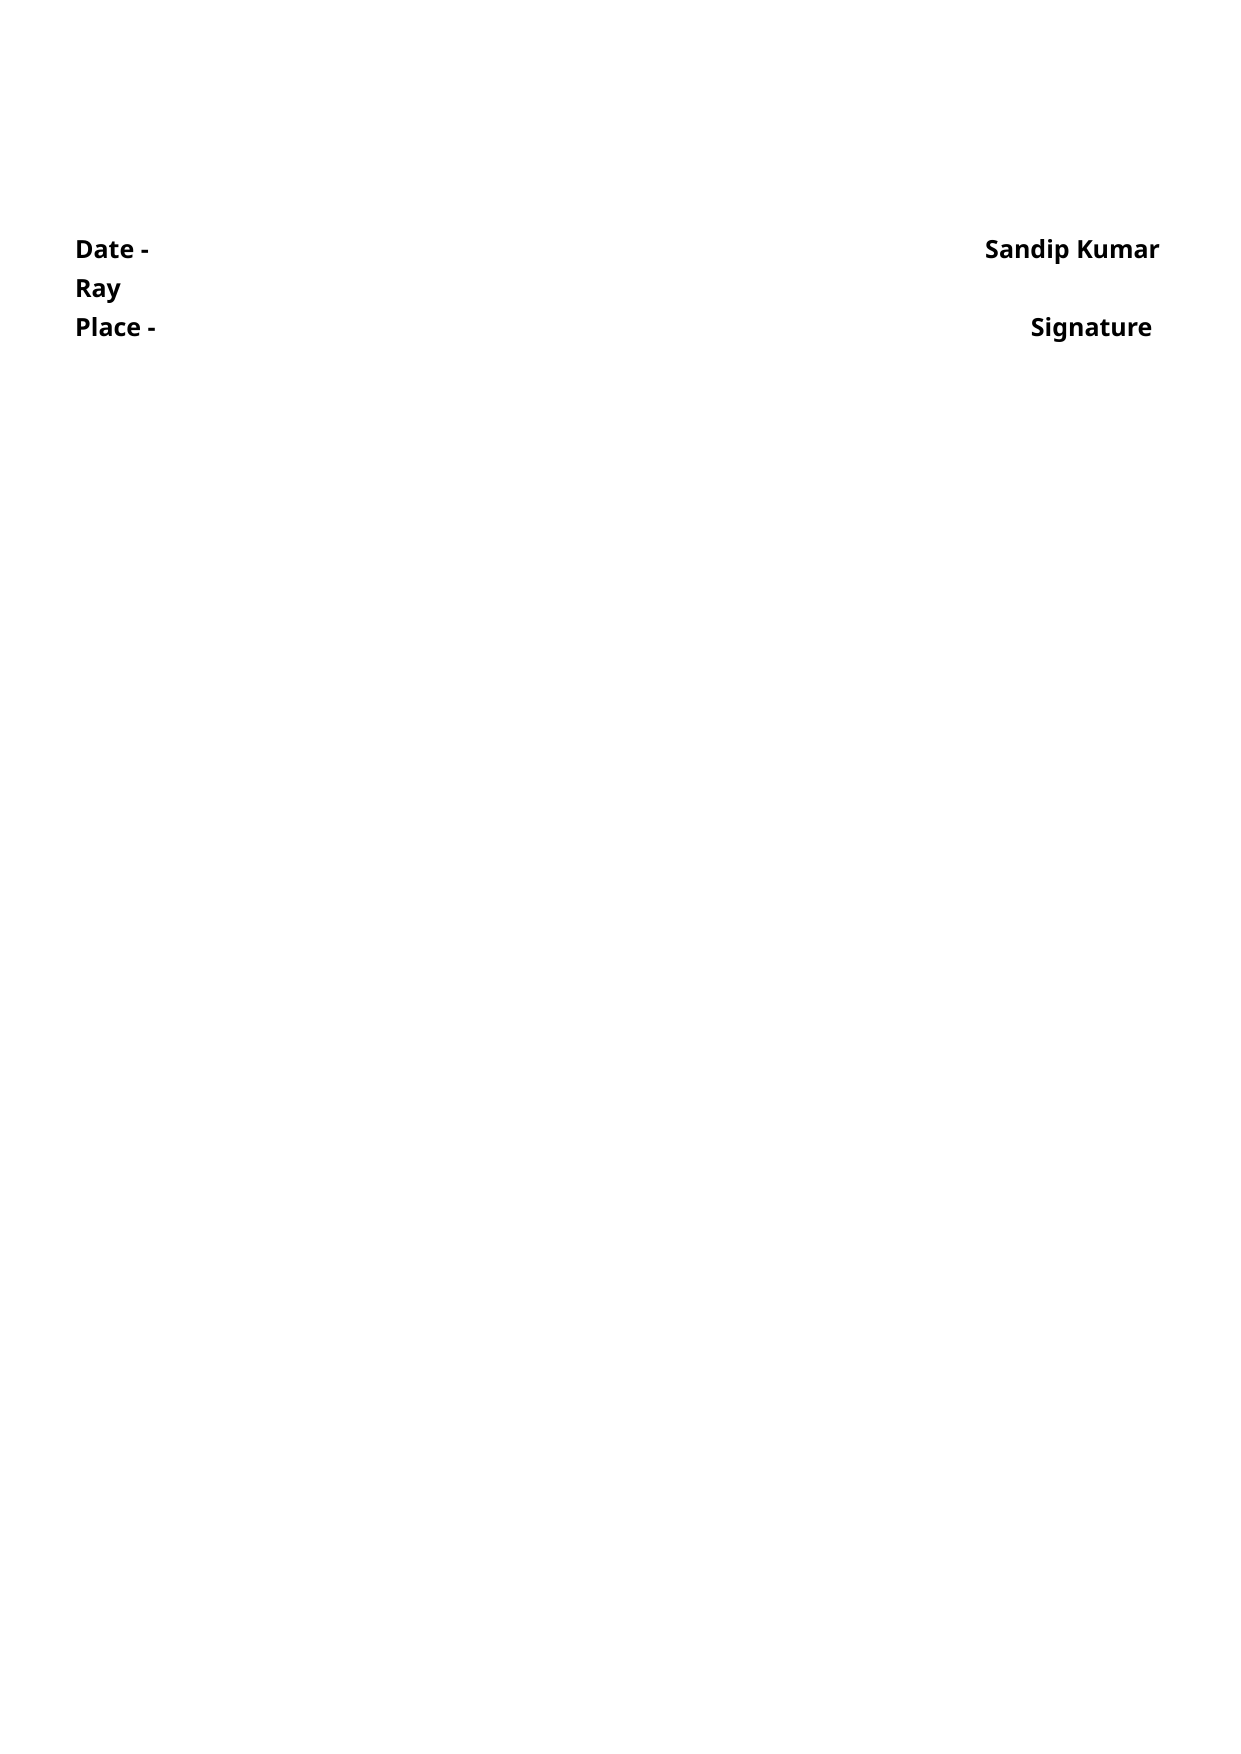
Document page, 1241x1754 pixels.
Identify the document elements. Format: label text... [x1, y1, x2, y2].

list Date - Sandip Kumar Ray [75, 232, 1165, 305]
list Place - Signature [75, 310, 1165, 344]
